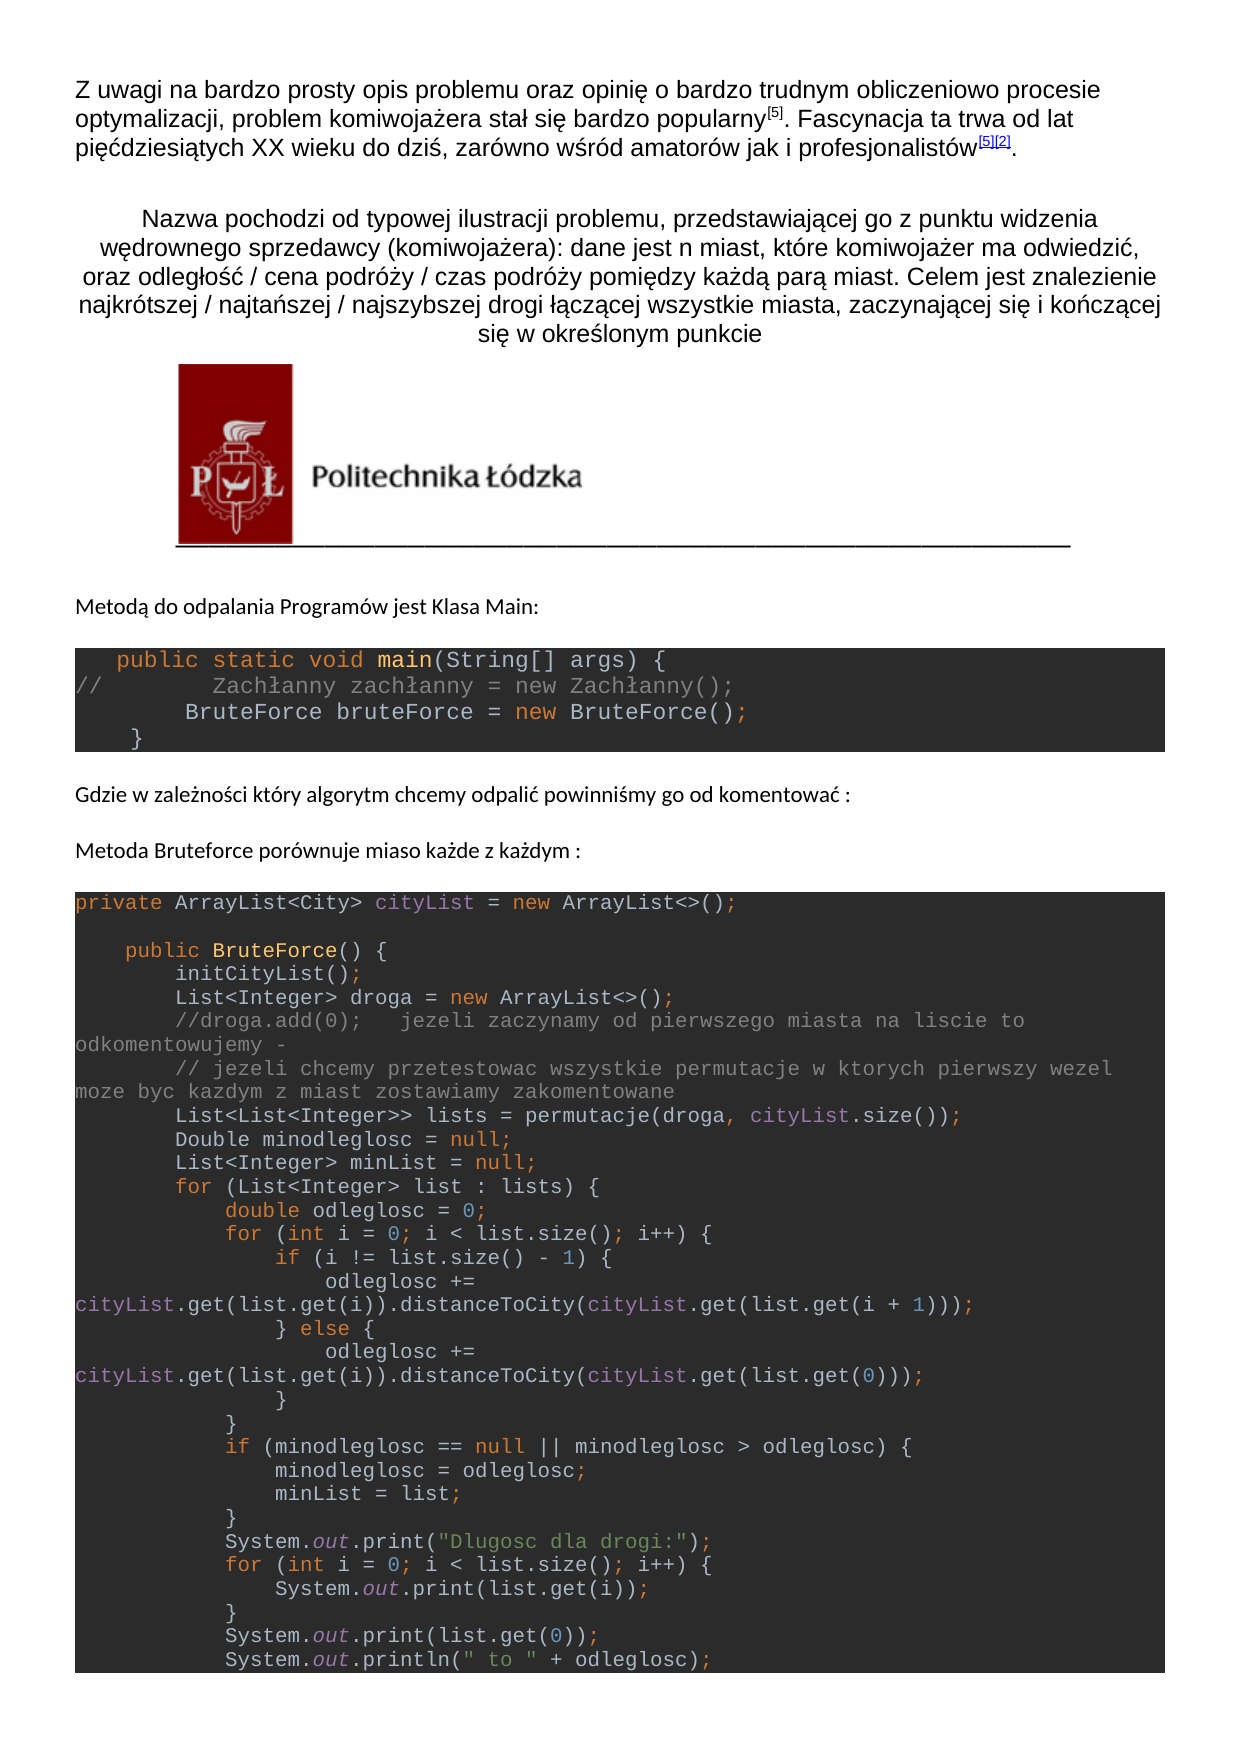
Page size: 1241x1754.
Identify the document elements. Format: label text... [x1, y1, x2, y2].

text Metoda Bruteforce porównuje miaso każde z każdym : [75, 836, 1165, 864]
text Z uwagi na bardzo prosty opis problemu oraz opinię o bardzo trudnym obliczeniowo procesie optymalizacji, problem komiwojażera stał się bardzo popularny[5]. Fascynacja ta trwa od lat pięćdziesiątych XX wieku do dziś, zarówno wśród amatorów jak i profesjonalistów[5][2]. [75, 75, 1165, 161]
text Nazwa pochodzi od typowej ilustracji problemu, przedstawiającej go z punktu widzenia wędrownego sprzedawcy (komiwojażera): dane jest n miast, które komiwojażer ma odwiedzić, oraz odległość / cena podróży / czas podróży pomiędzy każdą parą miast. Celem jest znalezienie najkrótszej / najtańszej / najszybszej drogi łączącej wszystkie miasta, zaczynającej się i kończącej się w określonym punkcie [763, 204, 1165, 348]
text Nazwa pochodzi od typowej ilustracji problemu, przedstawiającej go z punktu widzenia wędrownego sprzedawcy (komiwojażera): dane jest n miast, które komiwojażer ma odwiedzić, oraz odległość / cena podróży / czas podróży pomiędzy każdą parą miast. Celem jest znalezienie najkrótszej / najtańszej / najszybszej drogi łączącej wszystkie miasta, zaczynającej się i kończącej się w określonym punkcie [75, 204, 478, 348]
text public static void main(String[] args) { // Zachłanny zachłanny = new Zachłanny(); BruteForce bruteForce = new BruteForce(); } [75, 648, 1165, 752]
picture [178, 364, 734, 511]
text Gdzie w zależności który algorytm chcemy odpalić powinniśmy go od komentować : [75, 780, 1165, 808]
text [75, 892, 1165, 1673]
text Metodą do odpalania Programów jest Klasa Main: [75, 592, 1165, 620]
text ______________________________________________________ [175, 511, 1165, 552]
